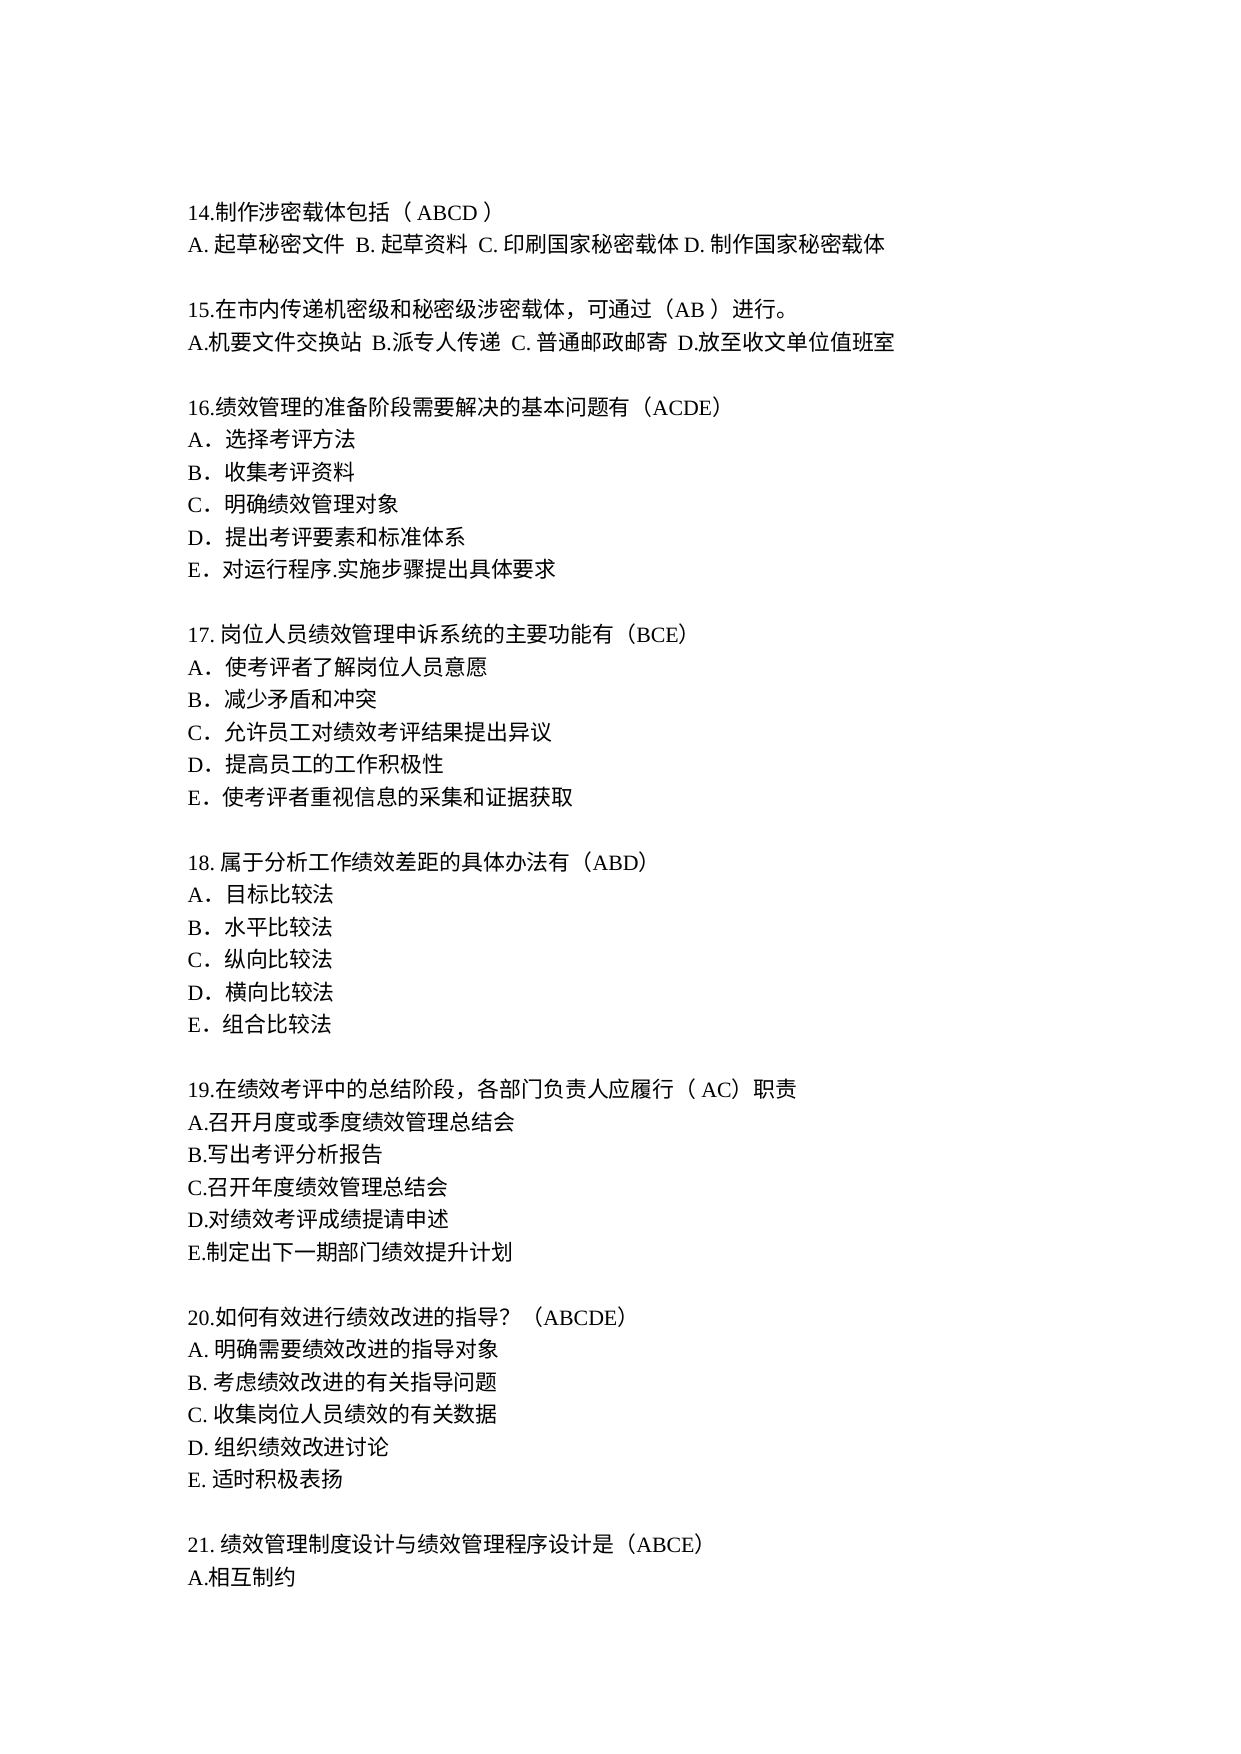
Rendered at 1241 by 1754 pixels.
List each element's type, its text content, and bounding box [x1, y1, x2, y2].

text E．组合比较法 [187, 1007, 1053, 1039]
text A.相互制约 [187, 1559, 1053, 1592]
text 17. 岗位人员绩效管理申诉系统的主要功能有（BCE） [187, 617, 1053, 649]
text C．纵向比较法 [187, 942, 1053, 974]
text 19.在绩效考评中的总结阶段，各部门负责人应履行（ AC）职责 [187, 1072, 1053, 1104]
text B．收集考评资料 [187, 454, 1053, 487]
text C．允许员工对绩效考评结果提出异议 [187, 714, 1053, 747]
text A．目标比较法 [187, 877, 1053, 909]
text E．对运行程序.实施步骤提出具体要求 [187, 552, 1053, 584]
text A. 起草秘密文件 B. 起草资料 C. 印刷国家秘密载体 D. 制作国家秘密载体 [187, 227, 1053, 259]
text 21. 绩效管理制度设计与绩效管理程序设计是（ABCE） [187, 1527, 1053, 1559]
text A．使考评者了解岗位人员意愿 [187, 649, 1053, 682]
text E．使考评者重视信息的采集和证据获取 [187, 779, 1053, 812]
text C．明确绩效管理对象 [187, 487, 1053, 519]
text A. 明确需要绩效改进的指导对象 [187, 1332, 1053, 1364]
text C. 收集岗位人员绩效的有关数据 [187, 1397, 1053, 1429]
text B. 考虑绩效改进的有关指导问题 [187, 1364, 1053, 1397]
text B.写出考评分析报告 [187, 1137, 1053, 1169]
text B．减少矛盾和冲突 [187, 682, 1053, 714]
text 18. 属于分析工作绩效差距的具体办法有（ABD） [187, 844, 1053, 877]
text D．提高员工的工作积极性 [187, 747, 1053, 779]
text E. 适时积极表扬 [187, 1462, 1053, 1494]
text D．横向比较法 [187, 974, 1053, 1007]
text D．提出考评要素和标准体系 [187, 519, 1053, 552]
text A.召开月度或季度绩效管理总结会 [187, 1104, 1053, 1137]
text 16.绩效管理的准备阶段需要解决的基本问题有（ACDE） [187, 389, 1053, 422]
text 14.制作涉密载体包括（ ABCD ） [187, 194, 1053, 227]
text E.制定出下一期部门绩效提升计划 [187, 1234, 1053, 1267]
text B．水平比较法 [187, 909, 1053, 942]
text 15.在市内传递机密级和秘密级涉密载体，可通过（AB ）进行。 [187, 292, 1053, 324]
text C.召开年度绩效管理总结会 [187, 1169, 1053, 1202]
text A.机要文件交换站 B.派专人传递 C. 普通邮政邮寄 D.放至收文单位值班室 [187, 324, 1053, 357]
text 20.如何有效进行绩效改进的指导？（ABCDE） [187, 1299, 1053, 1332]
text A．选择考评方法 [187, 422, 1053, 454]
text D. 组织绩效改进讨论 [187, 1429, 1053, 1462]
text D.对绩效考评成绩提请申述 [187, 1202, 1053, 1234]
